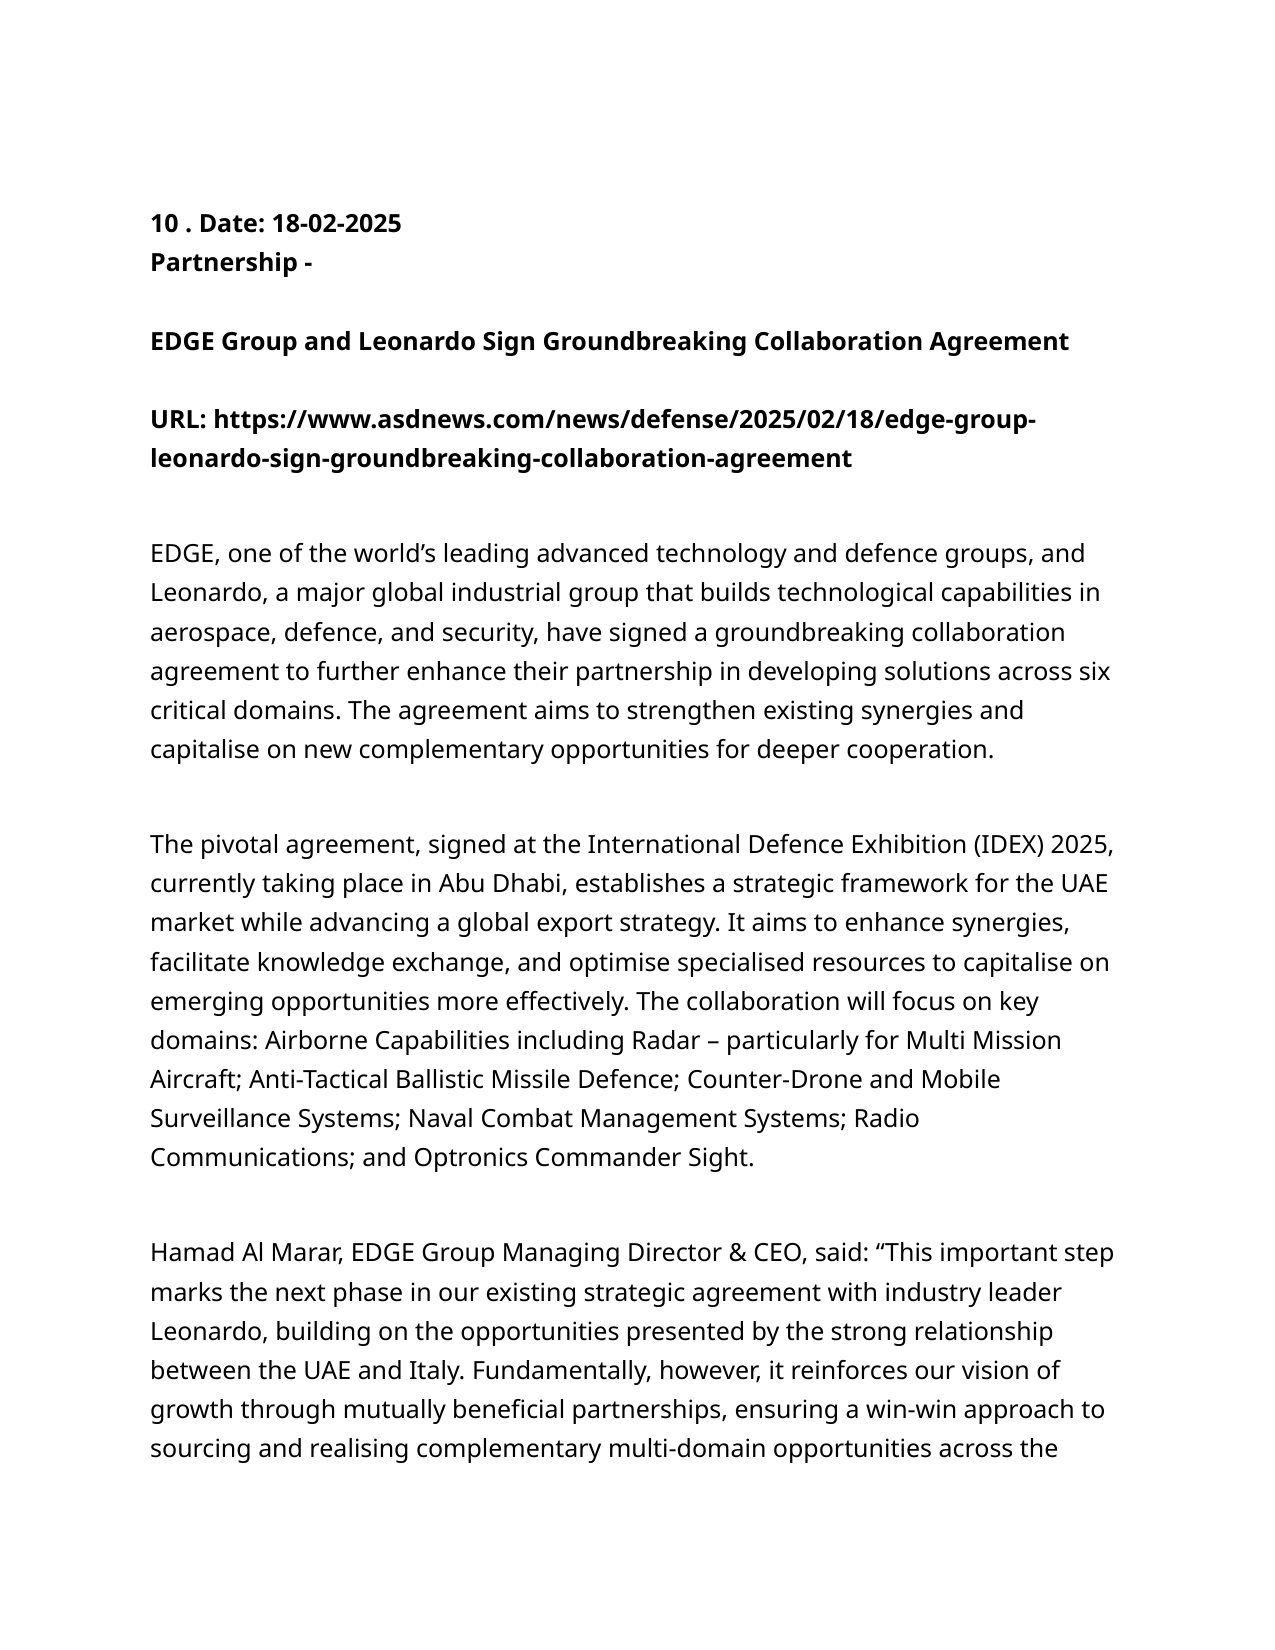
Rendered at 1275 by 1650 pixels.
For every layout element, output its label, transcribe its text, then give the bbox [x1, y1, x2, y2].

text The pivotal agreement, signed at the International Defence Exhibition (IDEX) 2025, currently taking place in Abu Dhabi, establishes a strategic framework for the UAE market while advancing a global export strategy. It aims to enhance synergies, facilitate knowledge exchange, and optimise specialised resources to capitalise on emerging opportunities more effectively. The collaboration will focus on key domains: Airborne Capabilities including Radar – particularly for Multi Mission Aircraft; Anti-Tactical Ballistic Missile Defence; Counter-Drone and Mobile Surveillance Systems; Naval Combat Management Systems; Radio Communications; and Optronics Commander Sight. [150, 827, 1125, 1213]
text 10 . Date: 18-02-2025 Partnership - EDGE Group and Leonardo Sign Groundbreaking Collaboration Agreement URL: https://www.asdnews.com/news/defense/2025/02/18/edge-group-leonardo-sign-groundbreaking-collaboration-agreement [150, 206, 1125, 514]
text EDGE, one of the world’s leading advanced technology and defence groups, and Leonardo, a major global industrial group that builds technological capabilities in aerospace, defence, and security, have signed a groundbreaking collaboration agreement to further enhance their partnership in developing solutions across six critical domains. The agreement aims to strengthen existing synergies and capitalise on new complementary opportunities for deeper cooperation. [150, 536, 1125, 805]
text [150, 1235, 1125, 1465]
